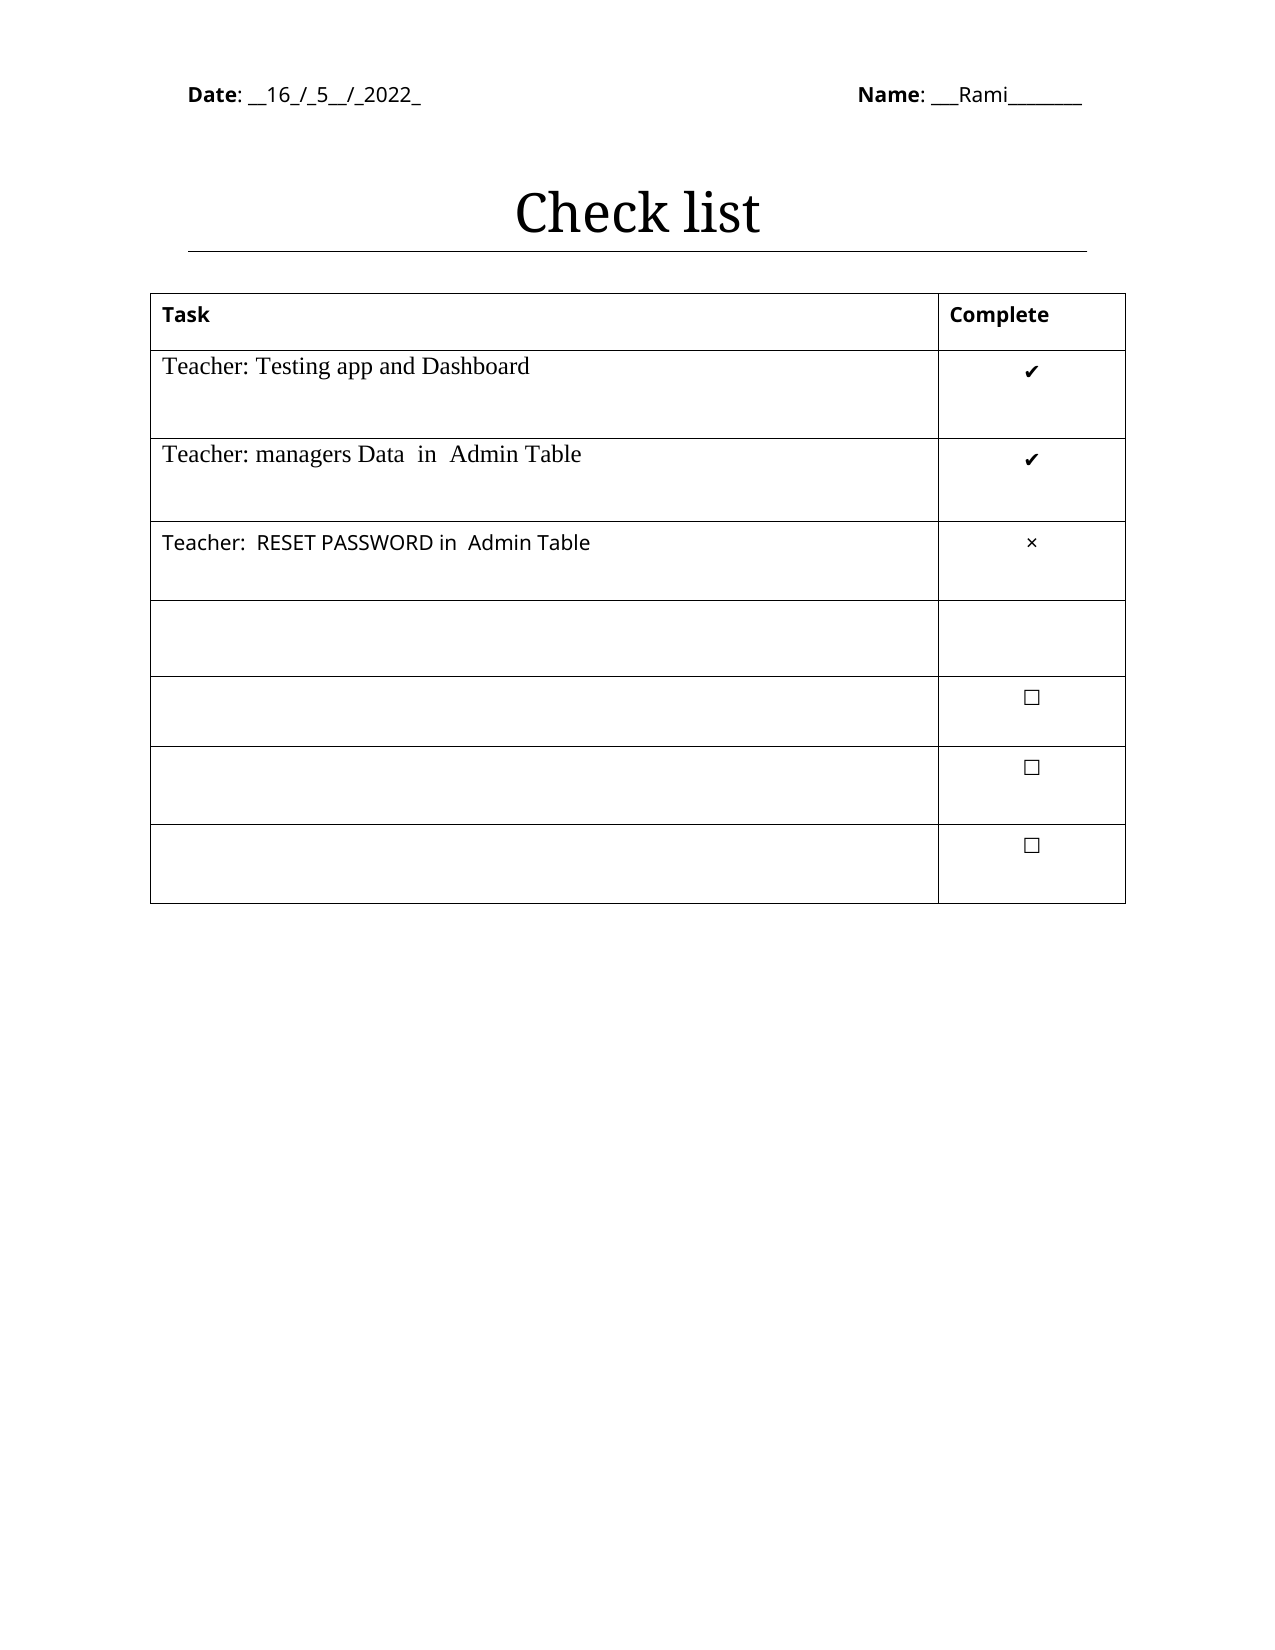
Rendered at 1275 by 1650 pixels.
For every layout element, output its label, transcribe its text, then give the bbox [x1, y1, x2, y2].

title Check list [187, 175, 1087, 252]
table_cell × [939, 522, 1125, 600]
table_cell Teacher: Testing app and Dashboard [151, 351, 938, 438]
table_header Complete [939, 294, 1125, 350]
table_cell [151, 825, 938, 903]
table_cell ☐ [939, 747, 1125, 824]
table_cell ✔ [939, 439, 1125, 521]
table_cell Teacher: managers Data in Admin Table [151, 439, 938, 521]
table_cell [151, 747, 938, 824]
table_cell ✔ [939, 351, 1125, 438]
table_cell ☐ [939, 825, 1125, 903]
table_header Task [151, 294, 938, 350]
table_cell [939, 601, 1125, 676]
table_cell ☐ [939, 677, 1125, 746]
table_cell [151, 601, 938, 676]
table_cell Teacher: RESET PASSWORD in Admin Table [151, 522, 938, 600]
table_cell [151, 677, 938, 746]
